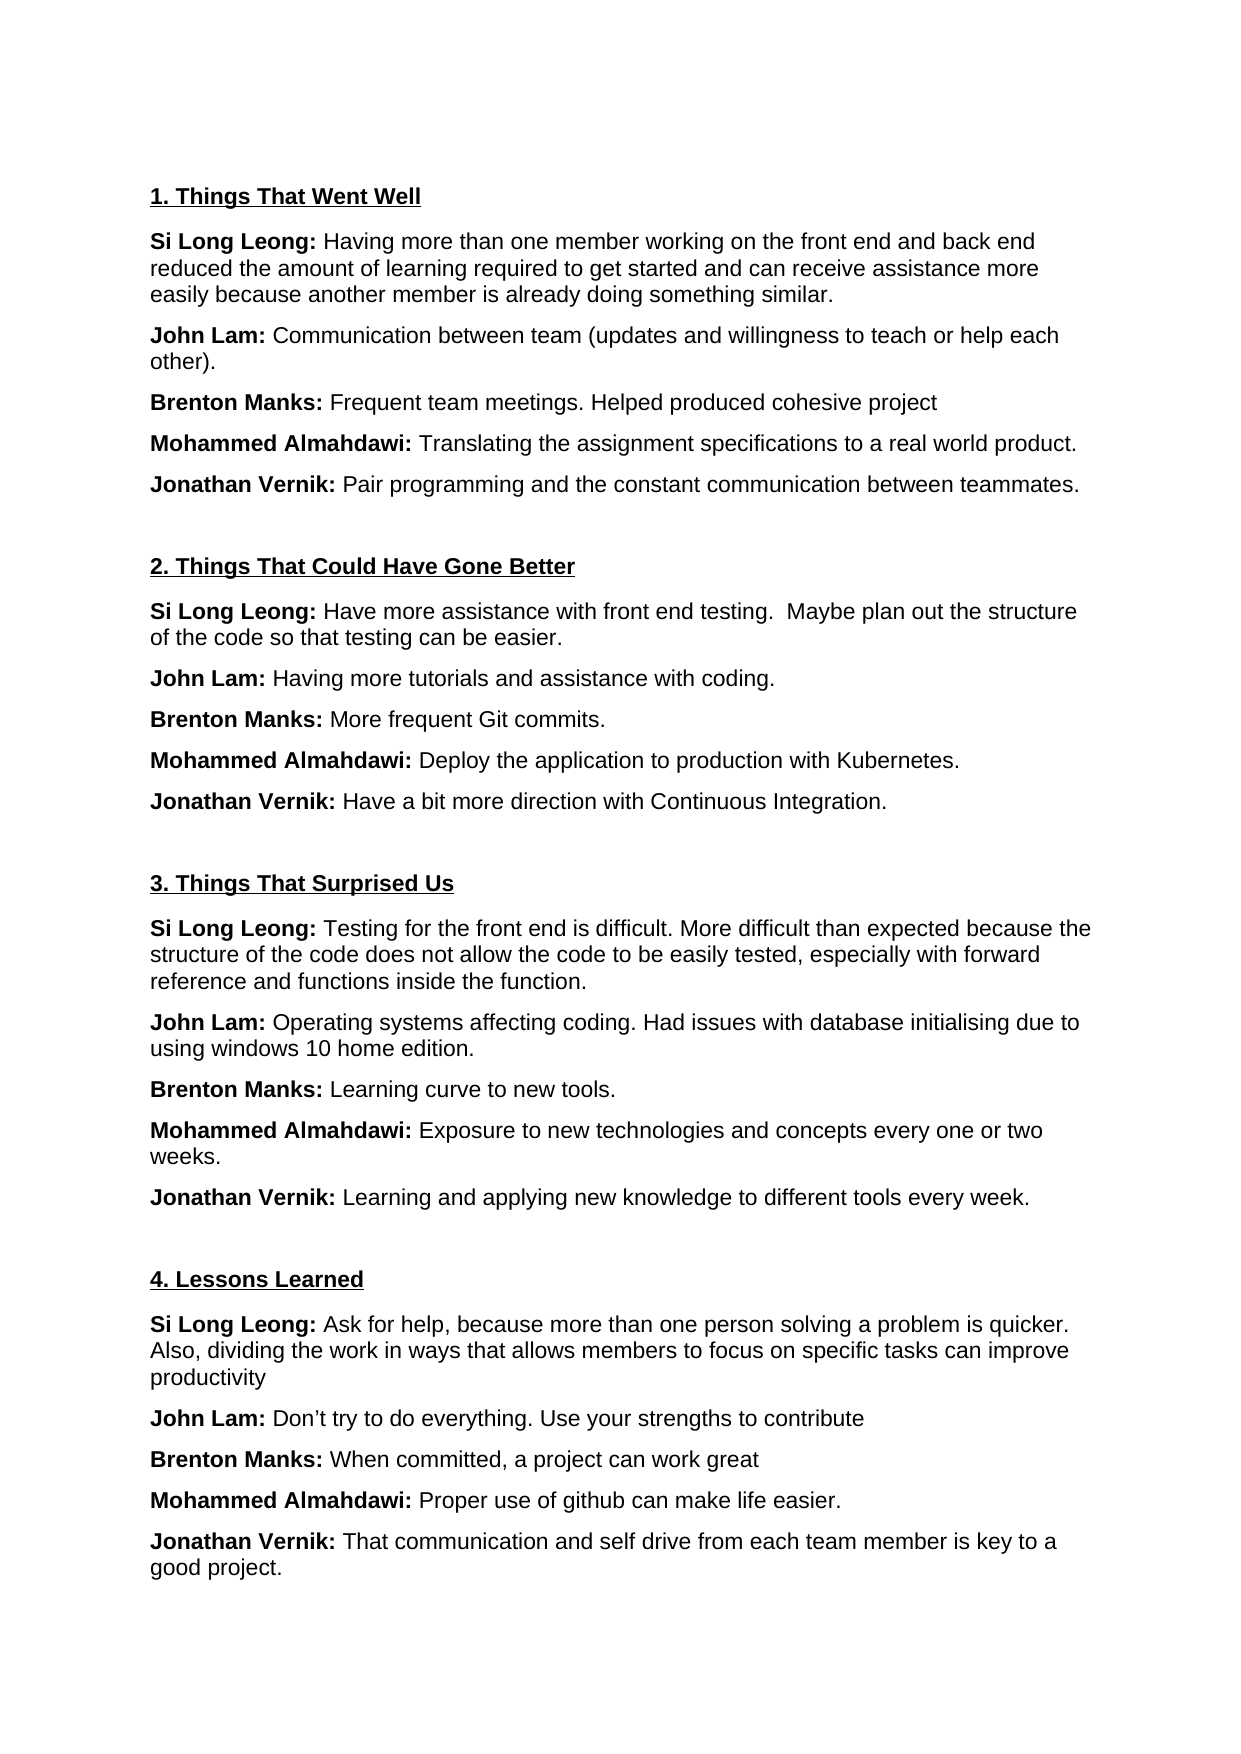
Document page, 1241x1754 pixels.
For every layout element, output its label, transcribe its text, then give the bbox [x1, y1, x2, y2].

text Si Long Leong: Having more than one member working on the front end and back end reduced the amount of learning required to get started and can receive assistance more easily because another member is already doing something similar. [150, 228, 1094, 307]
text Jonathan Vernik: Learning and applying new knowledge to different tools every week. [150, 1184, 1094, 1211]
text Jonathan Vernik: Have a bit more direction with Continuous Integration. [150, 788, 1094, 814]
text Brenton Manks: When committed, a project can work great [150, 1446, 1094, 1472]
text Mohammed Almahdawi: Proper use of github can make life easier. [150, 1487, 1094, 1513]
text Brenton Manks: Learning curve to new tools. [150, 1076, 1094, 1102]
text Jonathan Vernik: That communication and self drive from each team member is key to a good project. [150, 1528, 1094, 1580]
text 4. Lessons Learned [150, 1266, 1094, 1292]
text John Lam: Having more tutorials and assistance with coding. [150, 665, 1094, 692]
text 2. Things That Could Have Gone Better [150, 553, 1094, 579]
text Mohammed Almahdawi: Deploy the application to production with Kubernetes. [150, 747, 1094, 773]
text 1. Things That Went Well [150, 183, 1094, 209]
text 3. Things That Surprised Us [150, 870, 1094, 896]
text Si Long Leong: Testing for the front end is difficult. More difficult than expected because the structure of the code does not allow the code to be easily tested, especially with forward reference and functions inside the function. [150, 915, 1094, 994]
text John Lam: Communication between team (updates and willingness to teach or help each other). [150, 322, 1094, 374]
text John Lam: Operating systems affecting coding. Had issues with database initialising due to using windows 10 home edition. [150, 1009, 1094, 1061]
text Brenton Manks: Frequent team meetings. Helped produced cohesive project [150, 389, 1094, 415]
text John Lam: Don’t try to do everything. Use your strengths to contribute [150, 1405, 1094, 1431]
text Brenton Manks: More frequent Git commits. [150, 706, 1094, 732]
text Mohammed Almahdawi: Exposure to new technologies and concepts every one or two weeks. [150, 1117, 1094, 1169]
text Si Long Leong: Have more assistance with front end testing. Maybe plan out the structure of the code so that testing can be easier. [150, 598, 1094, 651]
text Jonathan Vernik: Pair programming and the constant communication between teammates. [150, 471, 1094, 497]
text Mohammed Almahdawi: Translating the assignment specifications to a real world product. [150, 430, 1094, 456]
text Si Long Leong: Ask for help, because more than one person solving a problem is quicker. Also, dividing the work in ways that allows members to focus on specific tasks can improve productivity [150, 1311, 1094, 1390]
